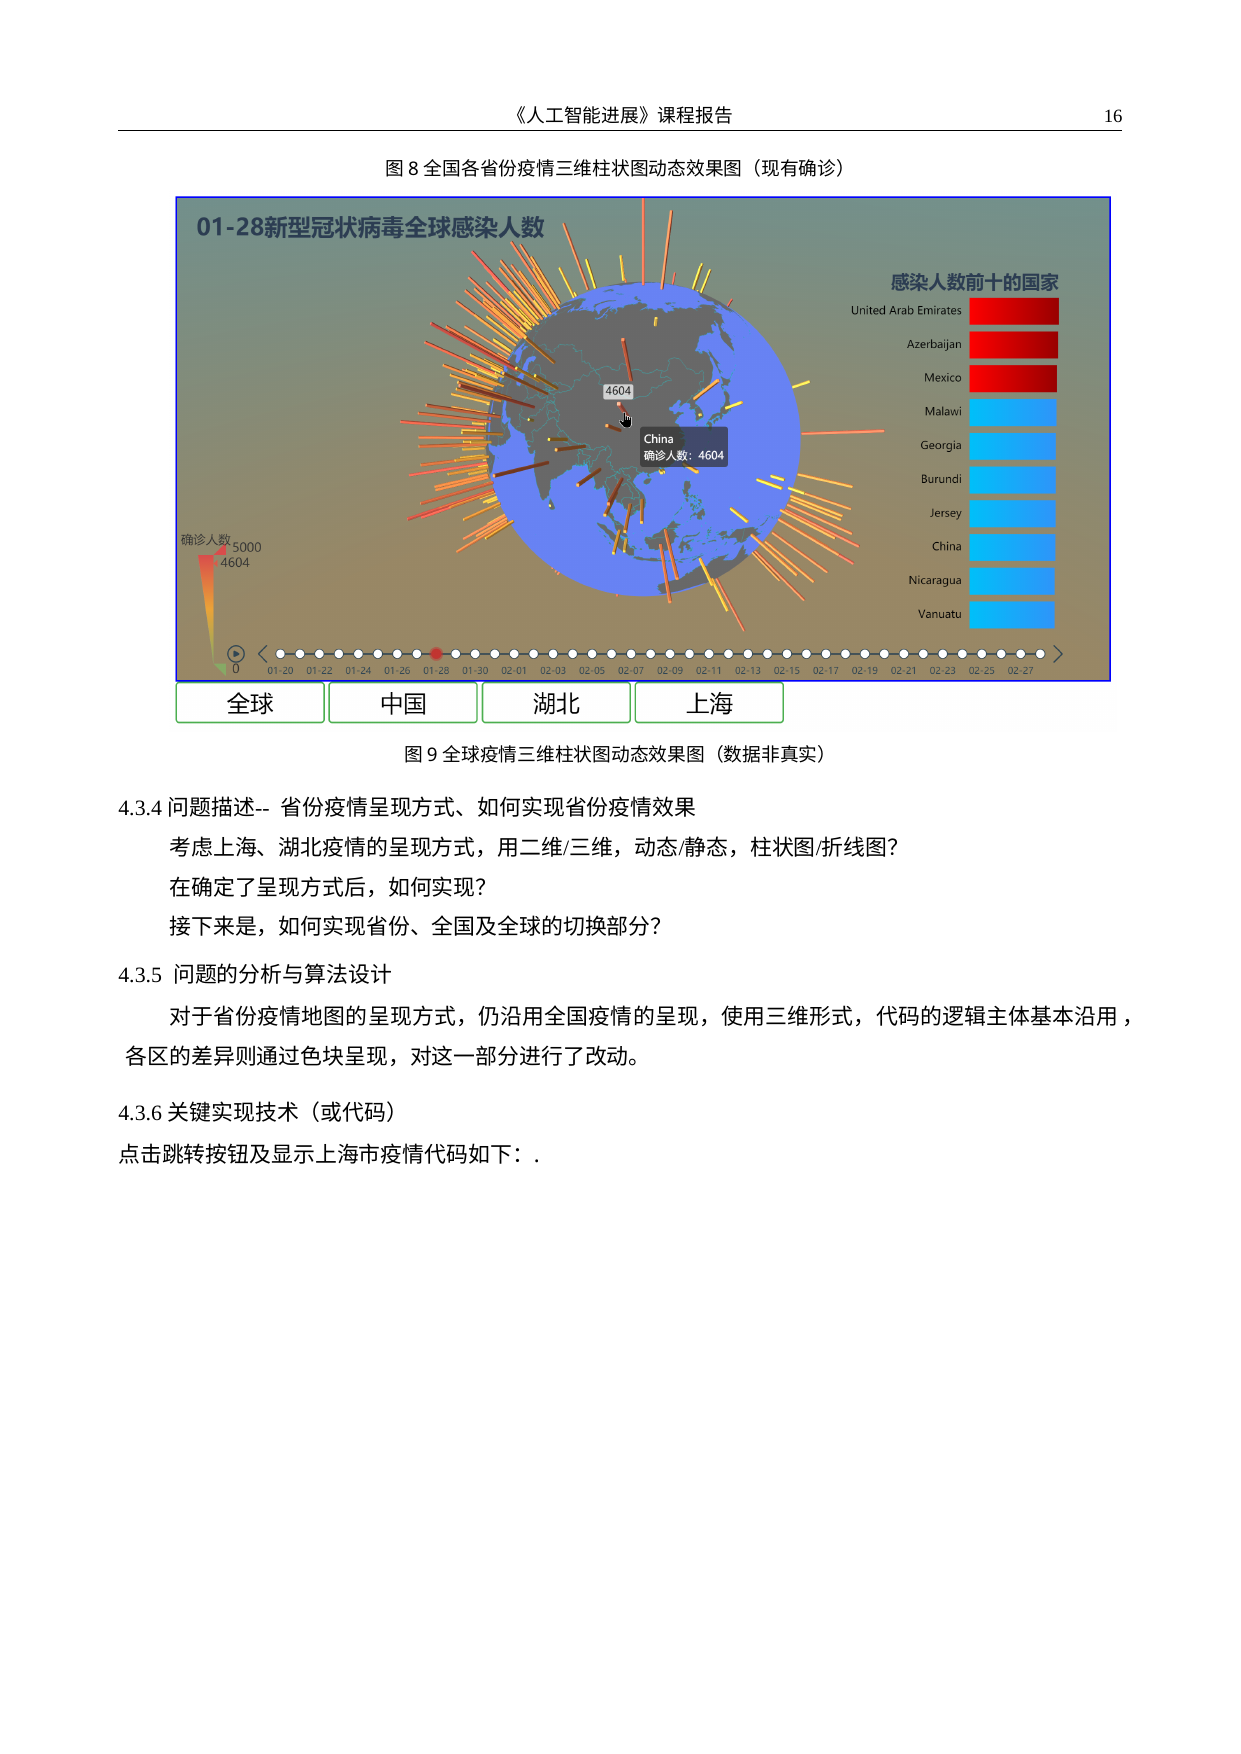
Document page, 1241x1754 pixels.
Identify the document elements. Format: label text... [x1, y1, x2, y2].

text 对于省份疫情地图的呈现方式，仍沿用全国疫情的呈现，使用三维形式，代码的逻辑主体基本沿用，各区的差异则通过色块呈现，对这一部分进行了改动。 [125, 999, 1122, 1070]
text 在确定了呈现方式后，如何实现？ [125, 869, 1122, 901]
picture [169, 190, 1117, 732]
subtitle 4.3.4 问题描述-- 省份疫情呈现方式、如何实现省份疫情效果 [118, 790, 1122, 822]
subtitle 4.3.5 问题的分析与算法设计 [118, 957, 1122, 989]
text 图9 全球疫情三维柱状图动态效果图（数据非真实） [118, 740, 1122, 767]
text 接下来是，如何实现省份、全国及全球的切换部分？ [125, 909, 1122, 941]
text 考虑上海、湖北疫情的呈现方式，用二维/三维，动态/静态，柱状图/折线图？ [125, 830, 1122, 861]
text 图8 全国各省份疫情三维柱状图动态效果图（现有确诊） [118, 153, 1122, 181]
subtitle 4.3.6 关键实现技术（或代码） [118, 1094, 1122, 1126]
text 点击跳转按钮及显示上海市疫情代码如下：. [118, 1137, 1122, 1168]
